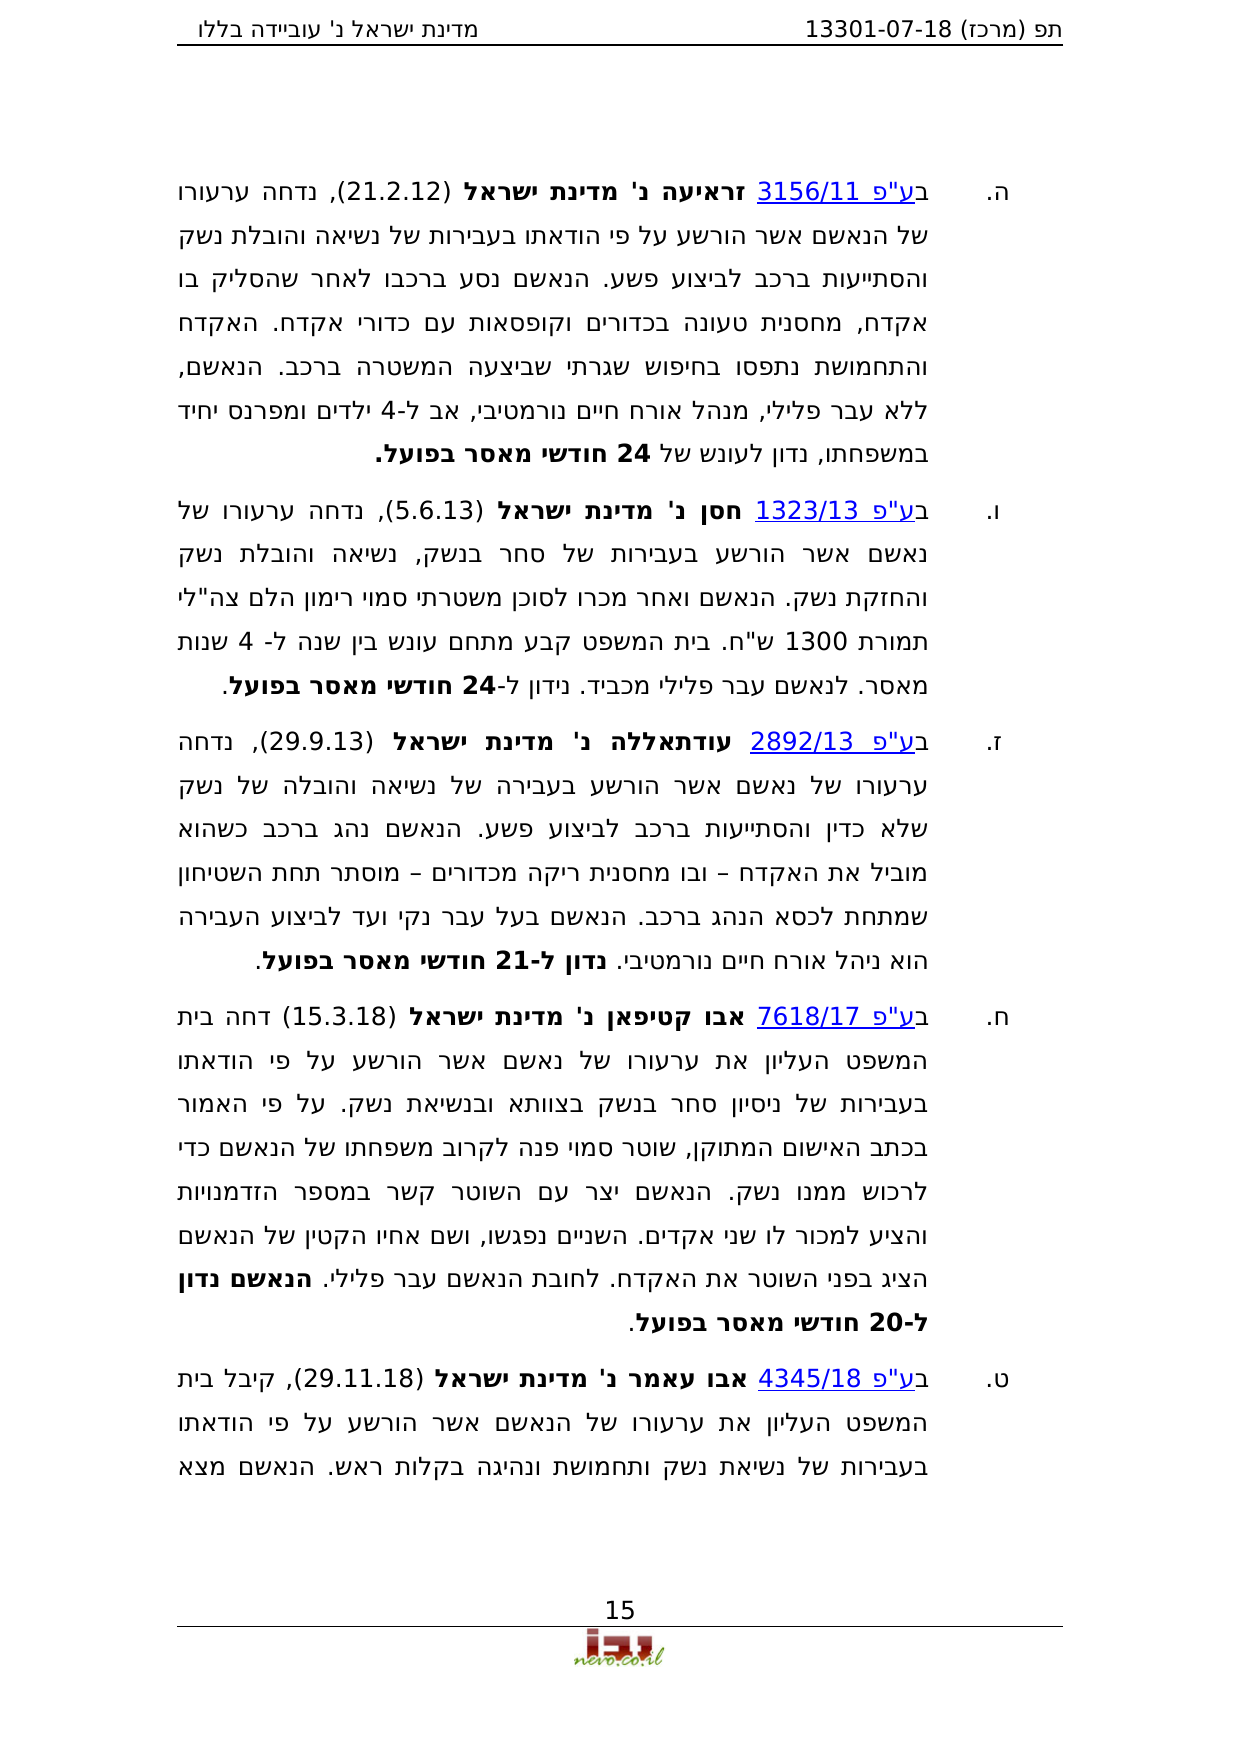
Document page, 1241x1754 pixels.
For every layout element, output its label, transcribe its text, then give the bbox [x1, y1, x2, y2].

list בע"פ 1323/13 חסן נ' מדינת ישראל (5.6.13), נדחה ערעורו של נאשם אשר הורשע בעבירות של סחר בנשק, נשיאה והובלת נשק והחזקת נשק. הנאשם ואחר מכרו לסוכן משטרתי סמוי רימון הלם צה"לי תמורת 1300 ש"ח. בית המשפט קבע מתחם עונש בין שנה ל- 4 שנות מאסר. לנאשם עבר פלילי מכביד. נידון ל-24 חודשי מאסר בפועל. [177, 496, 985, 700]
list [177, 1365, 985, 1481]
list בע"פ 3156/11 זראיעה נ' מדינת ישראל (21.2.12), נדחה ערעורו של הנאשם אשר הורשע על פי הודאתו בעבירות של נשיאה והובלת נשק והסתייעות ברכב לביצוע פשע. הנאשם נסע ברכבו לאחר שהסליק בו אקדח, מחסנית טעונה בכדורים וקופסאות עם כדורי אקדח. האקדח והתחמושת נתפסו בחיפוש שגרתי שביצעה המשטרה ברכב. הנאשם, ללא עבר פלילי, מנהל אורח חיים נורמטיבי, אב ל-4 ילדים ומפרנס יחיד במשפחתו, נדון לעונש של 24 חודשי מאסר בפועל. [177, 177, 985, 469]
list בע"פ 7618/17 אבו קטיפאן נ' מדינת ישראל (15.3.18) דחה בית המשפט העליון את ערעורו של נאשם אשר הורשע על פי הודאתו בעבירות של ניסיון סחר בנשק בצוותא ובנשיאת נשק. על פי האמור בכתב האישום המתוקן, שוטר סמוי פנה לקרוב משפחתו של הנאשם כדי לרכוש ממנו נשק. הנאשם יצר עם השוטר קשר במספר הזדמנויות והציע למכור לו שני אקדים. השניים נפגשו, ושם אחיו הקטין של הנאשם הציג בפני השוטר את האקדח. לחובת הנאשם עבר פלילי. הנאשם נדון ל-20 חודשי מאסר בפועל. [177, 1002, 985, 1338]
list בע"פ 2892/13 עודתאללה נ' מדינת ישראל (29.9.13), נדחה ערעורו של נאשם אשר הורשע בעבירה של נשיאה והובלה של נשק שלא כדין והסתייעות ברכב לביצוע פשע. הנאשם נהג ברכב כשהוא מוביל את האקדח – ובו מחסנית ריקה מכדורים – מוסתר תחת השטיחון שמתחת לכסא הנהג ברכב. הנאשם בעל עבר נקי ועד לביצוע העבירה הוא ניהל אורח חיים נורמטיבי. נדון ל-21 חודשי מאסר בפועל. [177, 727, 985, 975]
picture [574, 1628, 666, 1667]
